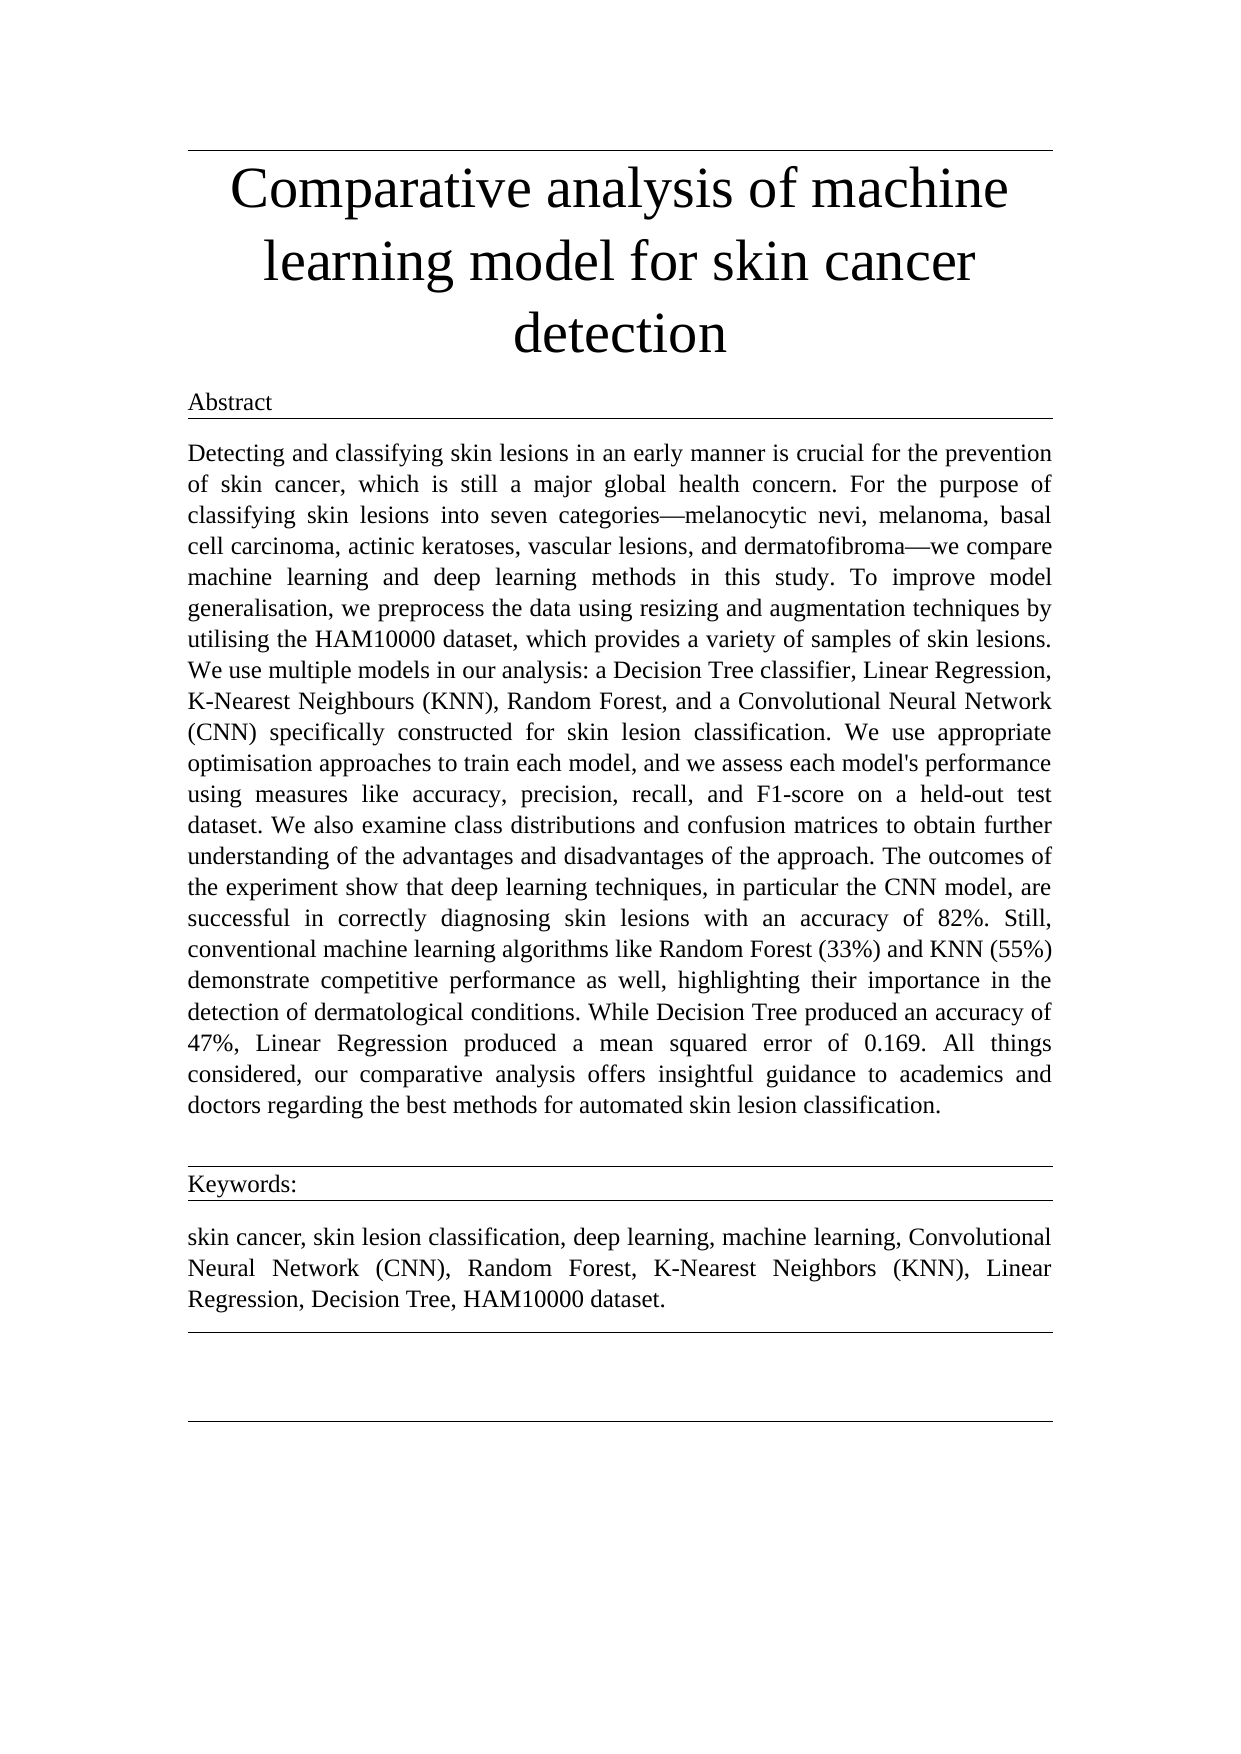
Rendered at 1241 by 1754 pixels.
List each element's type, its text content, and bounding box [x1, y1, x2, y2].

text Comparative analysis of machine learning model for skin cancer detection [187, 151, 1053, 365]
text skin cancer, skin lesion classification, deep learning, machine learning, Convolutional Neural Network (CNN), Random Forest, K-Nearest Neighbors (KNN), Linear Regression, Decision Tree, HAM10000 dataset. [187, 1222, 1053, 1313]
text Detecting and classifying skin lesions in an early manner is crucial for the prevention of skin cancer, which is still a major global health concern. For the purpose of classifying skin lesions into seven categories—melanocytic nevi, melanoma, basal cell carcinoma, actinic keratoses, vascular lesions, and dermatofibroma—we compare machine learning and deep learning methods in this study. To improve model generalisation, we preprocess the data using resizing and augmentation techniques by utilising the HAM10000 dataset, which provides a variety of samples of skin lesions. We use multiple models in our analysis: a Decision Tree classifier, Linear Regression, K-Nearest Neighbours (KNN), Random Forest, and a Convolutional Neural Network (CNN) specifically constructed for skin lesion classification. We use appropriate optimisation approaches to train each model, and we assess each model's performance using measures like accuracy, precision, recall, and F1-score on a held-out test dataset. We also examine class distributions and confusion matrices to obtain further understanding of the advantages and disadvantages of the approach. The outcomes of the experiment show that deep learning techniques, in particular the CNN model, are successful in correctly diagnosing skin lesions with an accuracy of 82%. Still, conventional machine learning algorithms like Random Forest (33%) and KNN (55%) demonstrate competitive performance as well, highlighting their importance in the detection of dermatological conditions. While Decision Tree produced an accuracy of 47%, Linear Regression produced a mean squared error of 0.169. All things considered, our comparative analysis offers insightful guidance to academics and doctors regarding the best methods for automated skin lesion classification. [187, 438, 1053, 1118]
text Keywords: [187, 1167, 1053, 1201]
text Abstract [187, 384, 1053, 419]
